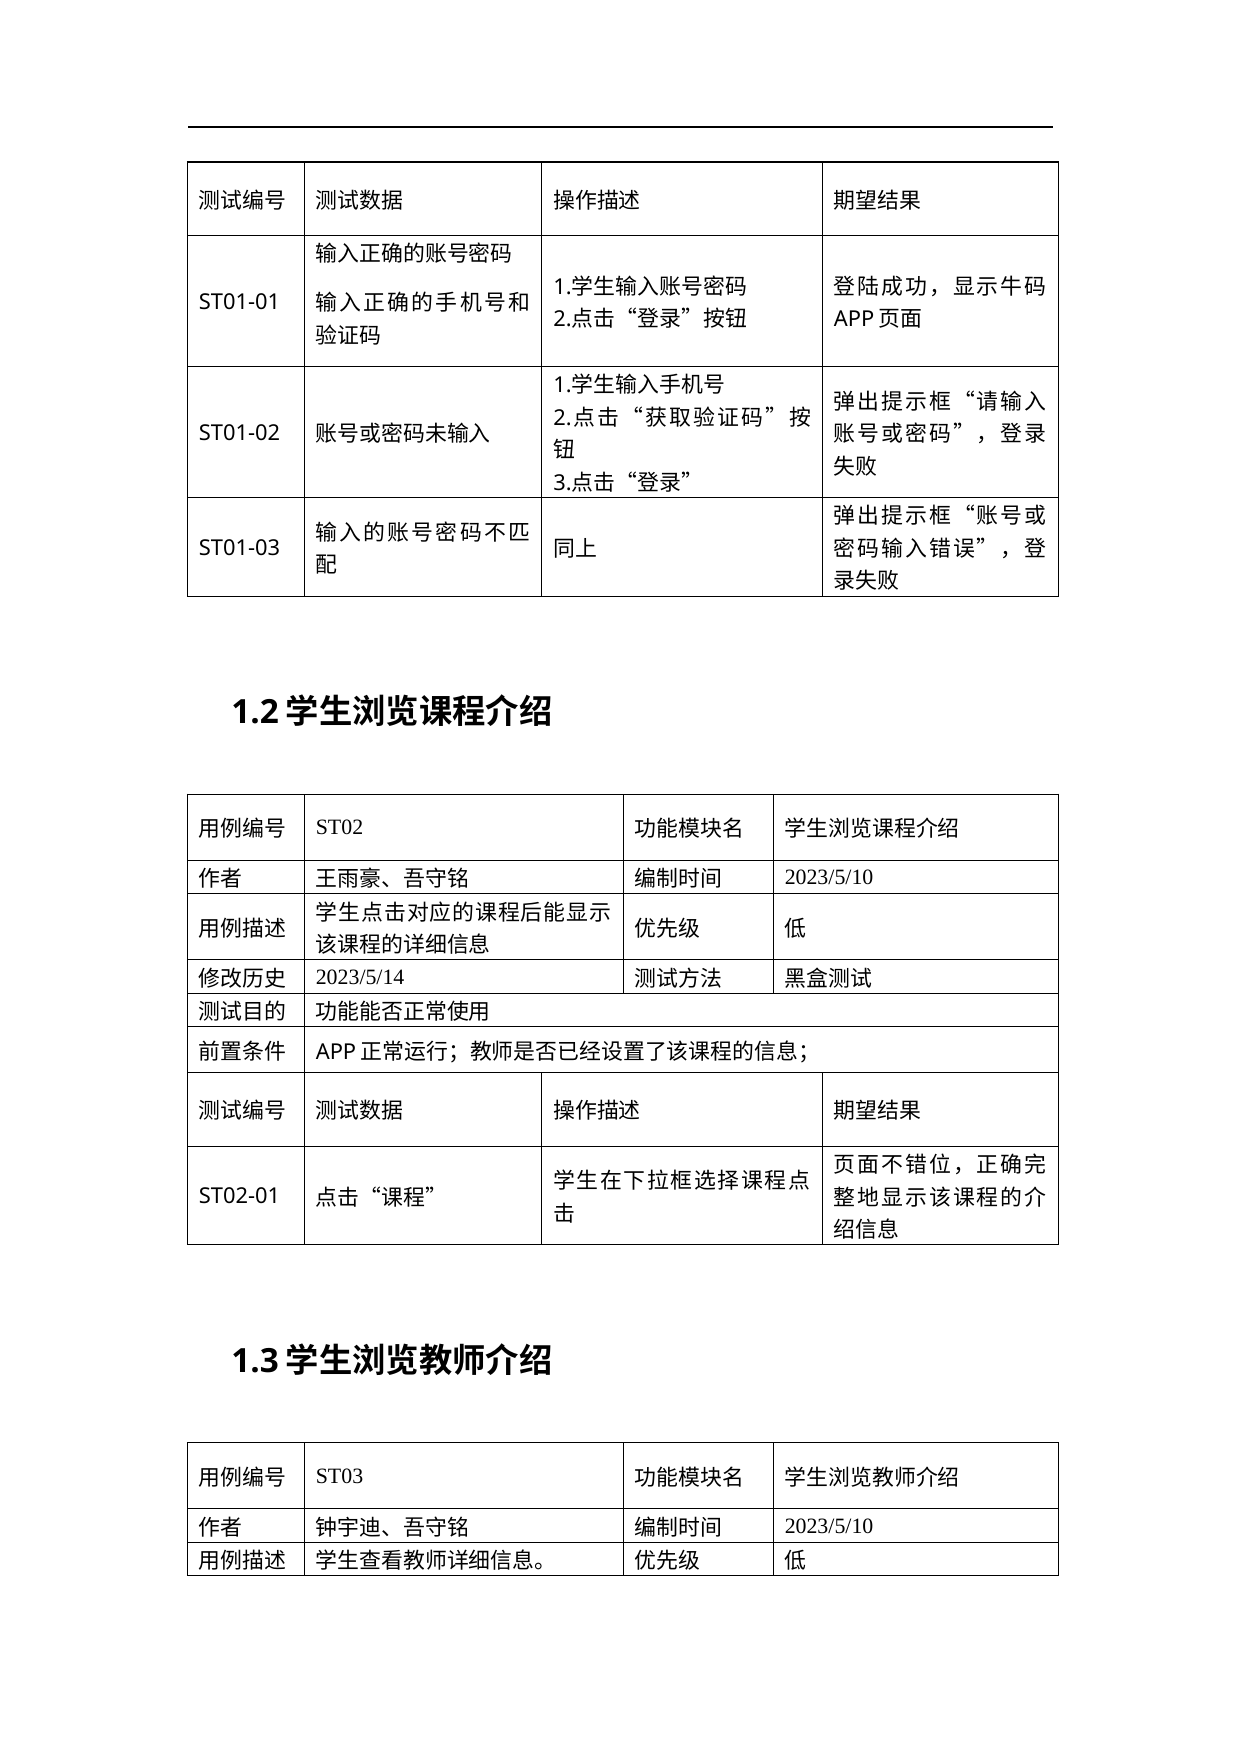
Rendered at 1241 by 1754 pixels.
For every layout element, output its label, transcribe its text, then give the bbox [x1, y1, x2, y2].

table_cell 学生点击对应的课程后能显示该课程的详细信息 [305, 894, 623, 959]
table_cell 2023/5/14 [305, 960, 623, 993]
table_cell 用例描述 [188, 1543, 304, 1575]
table_cell 账号或密码未输入 [305, 367, 541, 497]
table_header ST02 [305, 795, 623, 859]
table_header 用例编号 [188, 1443, 304, 1508]
table_cell 登陆成功，显示牛码APP页面 [823, 236, 1058, 366]
table_cell 低 [774, 894, 1058, 959]
text 1.3学生浏览教师介绍 [187, 1325, 1053, 1390]
table_cell ST02-01 [188, 1147, 304, 1244]
table_cell 学生查看教师详细信息。 [305, 1543, 623, 1575]
table_cell 黑盒测试 [774, 960, 1058, 993]
table_cell 期望结果 [823, 1073, 1058, 1146]
table_cell 2023/5/10 [774, 1509, 1058, 1542]
table_cell 用例描述 [188, 894, 304, 959]
table_cell 点击“课程” [305, 1147, 541, 1244]
table_cell 弹出提示框“请输入账号或密码”，登录失败 [823, 367, 1058, 497]
table_cell 1.学生输入手机号 2.点击“获取验证码”按钮 3.点击“登录” [542, 367, 822, 497]
table_cell ST01-01 [188, 236, 304, 366]
table_cell 学生在下拉框选择课程点击 [542, 1147, 822, 1244]
table_cell 优先级 [624, 1543, 773, 1575]
table_cell 作者 [188, 1509, 304, 1542]
table_cell 作者 [188, 861, 304, 893]
table_header 用例编号 [188, 795, 304, 859]
table_cell APP正常运行；教师是否已经设置了该课程的信息； [305, 1027, 1058, 1072]
table_cell 输入的账号密码不匹配 [305, 498, 541, 596]
table_cell 输入正确的账号密码 输入正确的手机号和验证码 [305, 236, 541, 366]
table_cell 操作描述 [542, 1073, 822, 1146]
table_cell 王雨豪、吾守铭 [305, 861, 623, 893]
table_cell 低 [774, 1543, 1058, 1575]
table_cell 测试编号 [188, 1073, 304, 1146]
table_cell 编制时间 [624, 861, 773, 893]
table_cell 编制时间 [624, 1509, 773, 1542]
table_cell 功能能否正常使用 [305, 994, 1058, 1026]
table_cell ST01-03 [188, 498, 304, 596]
table_cell 2023/5/10 [774, 861, 1058, 893]
table_header 学生浏览课程介绍 [774, 795, 1058, 859]
table_cell 测试编号 [188, 163, 304, 235]
table_cell 测试方法 [624, 960, 773, 993]
table_cell 测试目的 [188, 994, 304, 1026]
table_cell 修改历史 [188, 960, 304, 993]
text 1.2学生浏览课程介绍 [187, 677, 1053, 742]
table_cell ST01-02 [188, 367, 304, 497]
table_header 功能模块名 [624, 1443, 773, 1508]
table_cell 前置条件 [188, 1027, 304, 1072]
table_cell 测试数据 [305, 1073, 541, 1146]
table_cell 弹出提示框“账号或密码输入错误”，登录失败 [823, 498, 1058, 596]
table_cell 优先级 [624, 894, 773, 959]
table_cell 操作描述 [542, 163, 822, 235]
table_cell 钟宇迪、吾守铭 [305, 1509, 623, 1542]
table_cell 1.学生输入账号密码 2.点击“登录”按钮 [542, 236, 822, 366]
table_cell 页面不错位，正确完整地显示该课程的介绍信息 [823, 1147, 1058, 1244]
table_header ST03 [305, 1443, 623, 1508]
table_header 学生浏览教师介绍 [774, 1443, 1058, 1508]
table_header 功能模块名 [624, 795, 773, 859]
table_cell 测试数据 [305, 163, 541, 235]
table_cell 期望结果 [823, 163, 1058, 235]
table_cell 同上 [542, 498, 822, 596]
